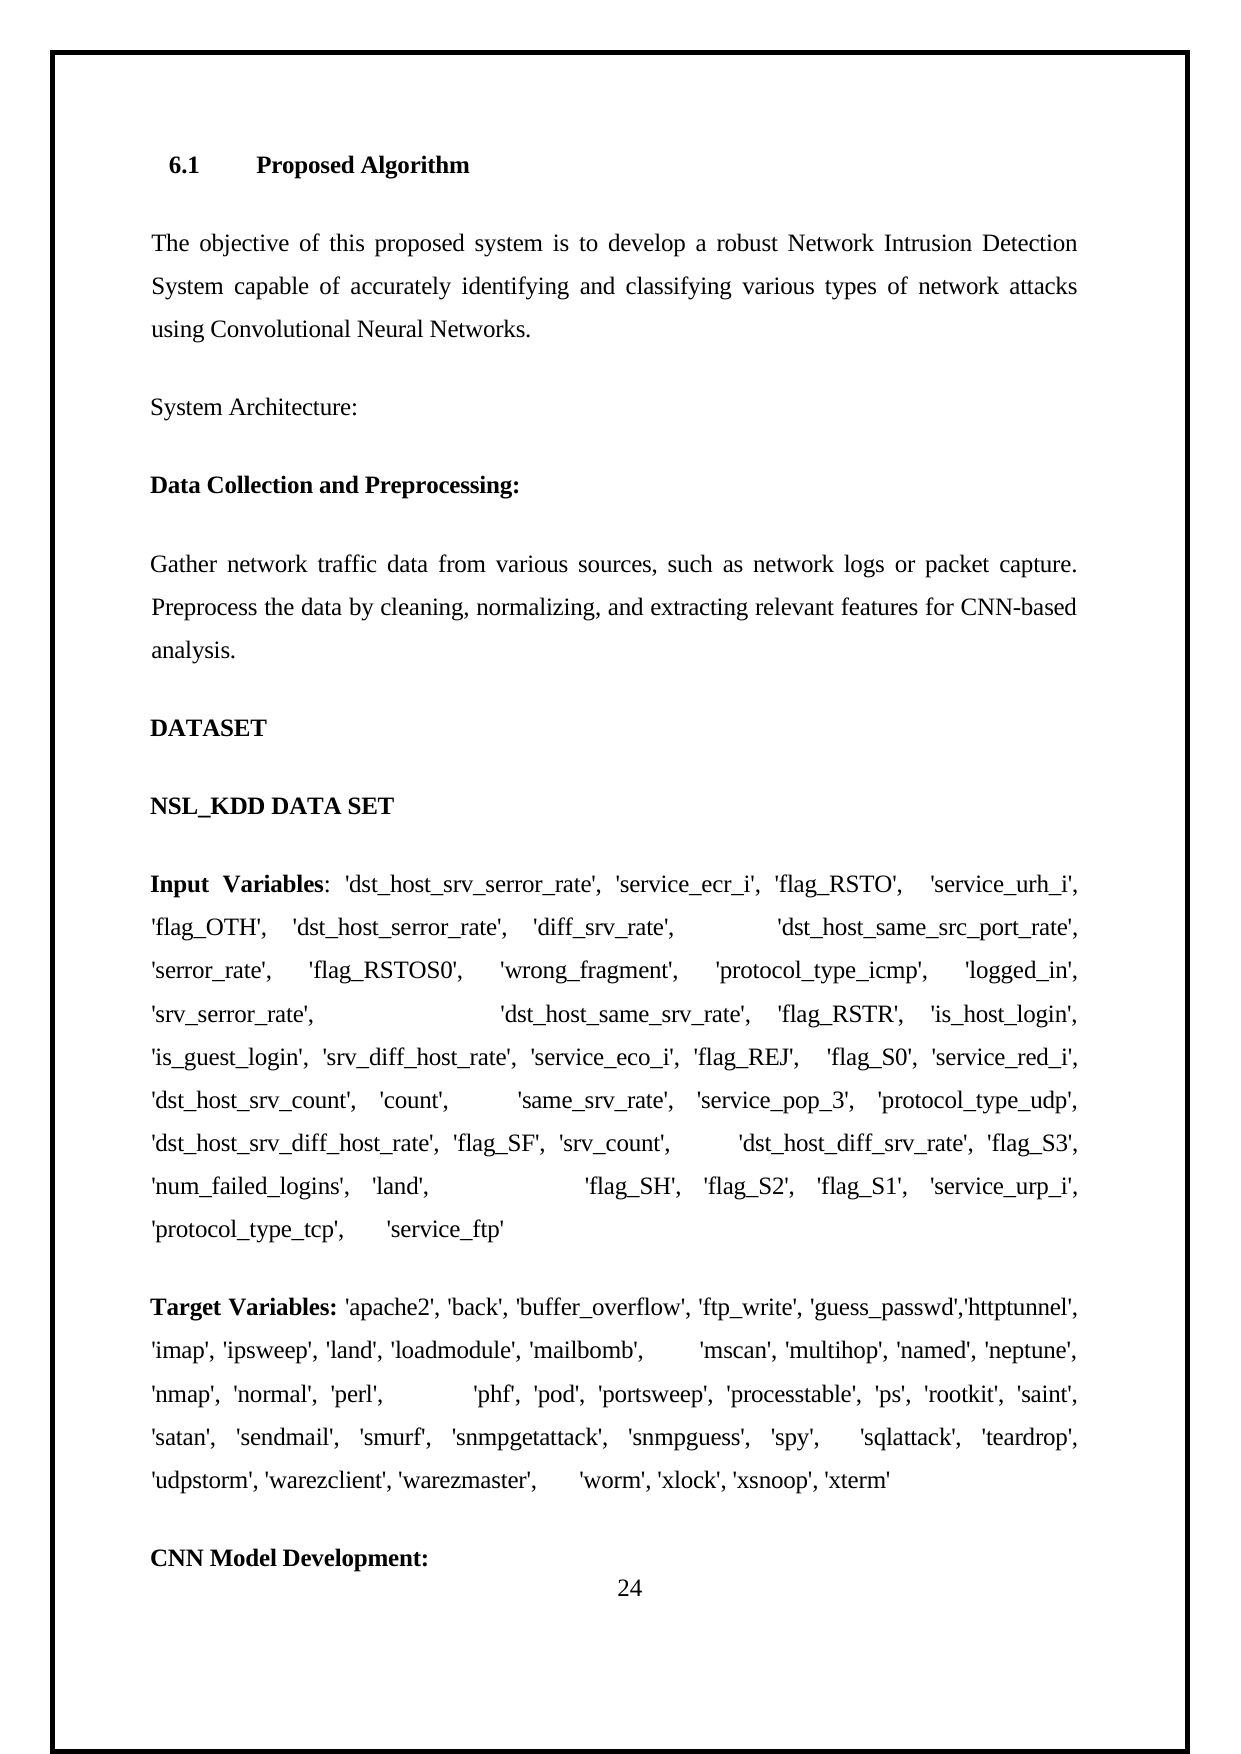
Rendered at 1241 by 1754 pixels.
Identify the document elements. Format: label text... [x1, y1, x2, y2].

text DATASET [150, 713, 1078, 742]
text CNN Model Development: [150, 1543, 1078, 1572]
text NSL_KDD DATA SET [150, 791, 1078, 820]
text Data Collection and Preprocessing: [150, 471, 1078, 499]
text Gather network traffic data from various sources, such as network logs or packet capture. Preprocess the data by cleaning, normalizing, and extracting relevant features for CNN-based analysis. [150, 549, 1078, 664]
text The objective of this proposed system is to develop a robust Network Intrusion Detection System capable of accurately identifying and classifying various types of network attacks using Convolutional Neural Networks. [150, 228, 1078, 343]
list Proposed Algorithm [169, 150, 881, 179]
text Input Variables: 'dst_host_srv_serror_rate', 'service_ecr_i', 'flag_RSTO', 'service_urh_i', 'flag_OTH', 'dst_host_serror_rate', 'diff_srv_rate', 'dst_host_same_src_port_rate', 'serror_rate', 'flag_RSTOS0', 'wrong_fragment', 'protocol_type_icmp', 'logged_in', 'srv_serror_rate', 'dst_host_same_srv_rate', 'flag_RSTR', 'is_host_login', 'is_guest_login', 'srv_diff_host_rate', 'service_eco_i', 'flag_REJ', 'flag_S0', 'service_red_i', 'dst_host_srv_count', 'count', 'same_srv_rate', 'service_pop_3', 'protocol_type_udp', 'dst_host_srv_diff_host_rate', 'flag_SF', 'srv_count', 'dst_host_diff_srv_rate', 'flag_S3', 'num_failed_logins', 'land', 'flag_SH', 'flag_S2', 'flag_S1', 'service_urp_i', 'protocol_type_tcp', 'service_ftp' [150, 869, 1078, 1243]
text Target Variables: 'apache2', 'back', 'buffer_overflow', 'ftp_write', 'guess_passwd','httptunnel', 'imap', 'ipsweep', 'land', 'loadmodule', 'mailbomb', 'mscan', 'multihop', 'named', 'neptune', 'nmap', 'normal', 'perl', 'phf', 'pod', 'portsweep', 'processtable', 'ps', 'rootkit', 'saint', 'satan', 'sendmail', 'smurf', 'snmpgetattack', 'snmpguess', 'spy', 'sqlattack', 'teardrop', 'udpstorm', 'warezclient', 'warezmaster', 'worm', 'xlock', 'xsnoop', 'xterm' [150, 1292, 1078, 1494]
text System Architecture: [150, 392, 1078, 421]
